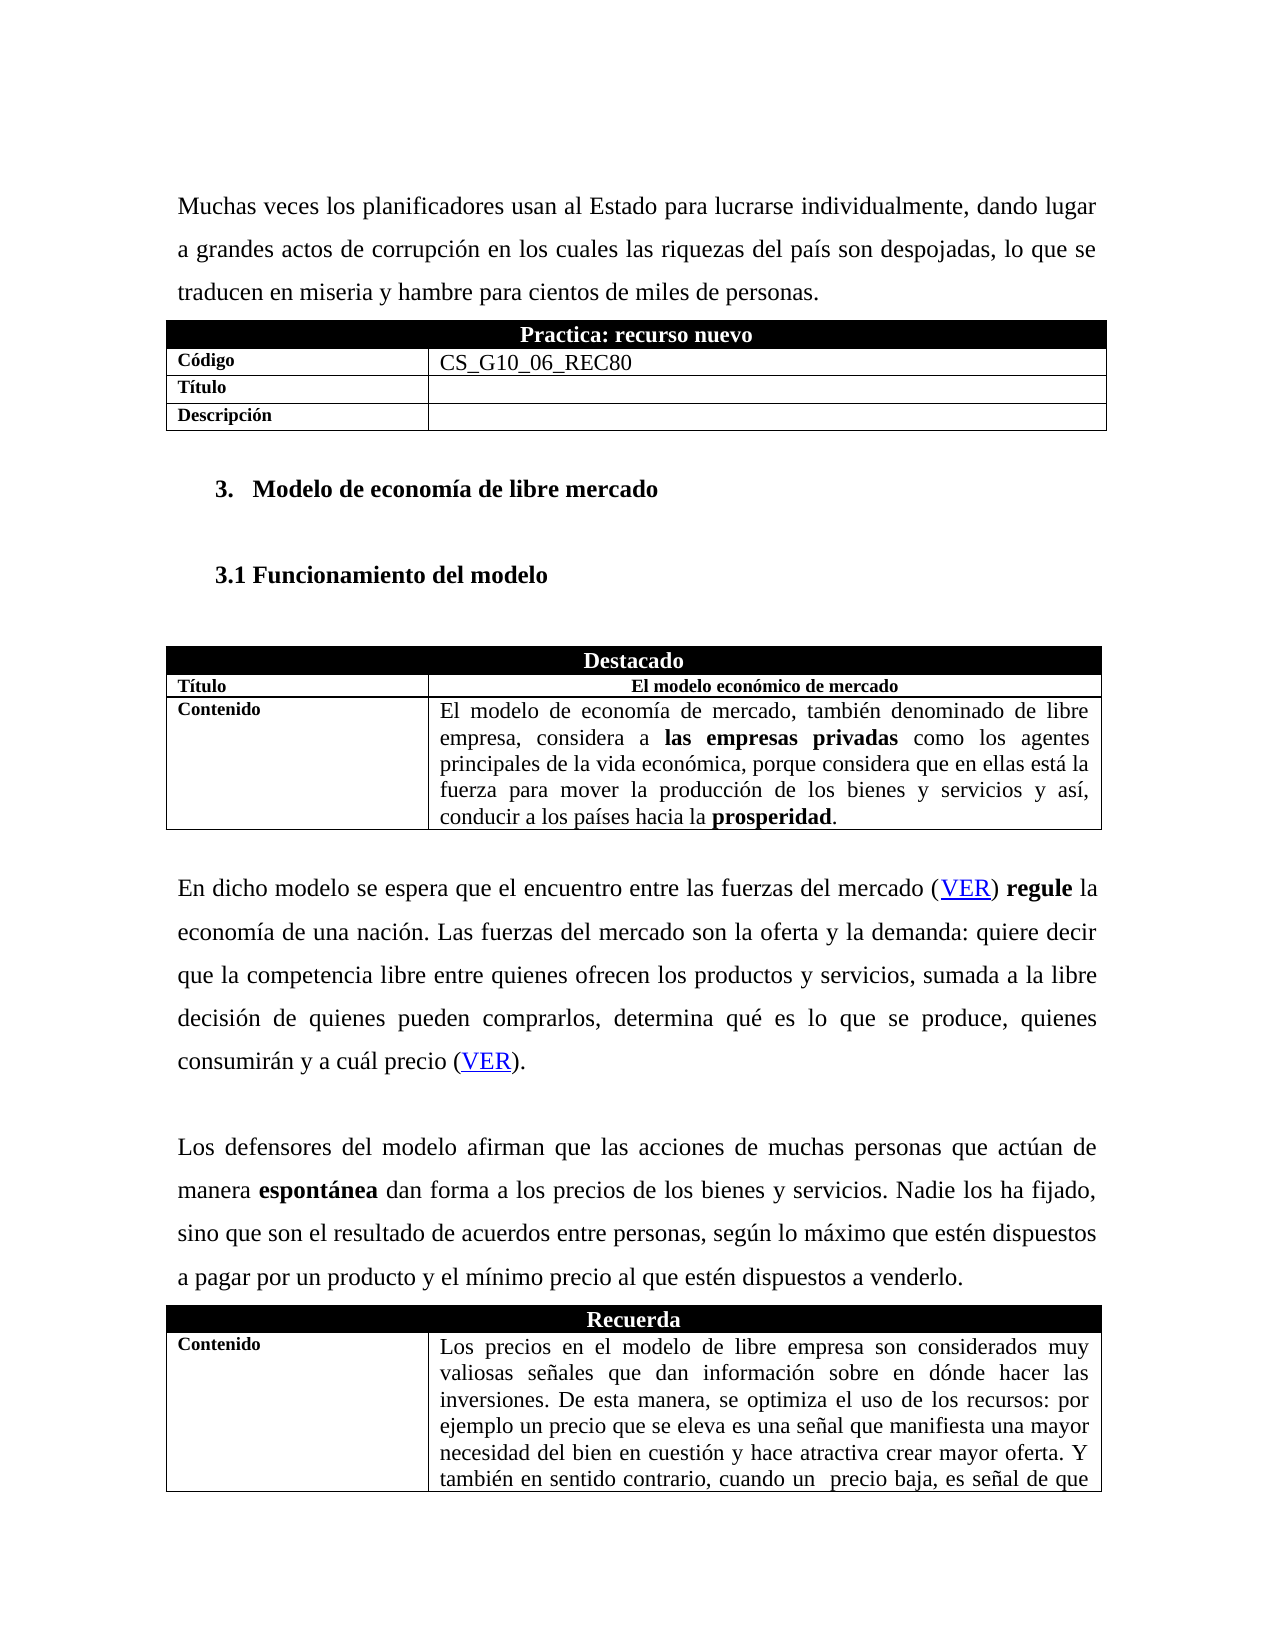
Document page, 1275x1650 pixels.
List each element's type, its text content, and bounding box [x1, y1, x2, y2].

table_cell [429, 376, 1106, 402]
table_cell Contenido [167, 1333, 428, 1491]
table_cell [429, 1333, 1101, 1491]
text En dicho modelo se espera que el encuentro entre las fuerzas del mercado (VER) regule la economía de una nación. Las fuerzas del mercado son la oferta y la demanda: quiere decir que la competencia libre entre quienes ofrecen los productos y servicios, sumada a la libre decisión de quienes pueden comprarlos, determina qué es lo que se produce, quienes consumirán y a cuál precio (VER). [177, 873, 1098, 1075]
table_header Practica: recurso nuevo [167, 321, 1106, 348]
table_cell CS_G10_06_REC80 [429, 349, 1106, 375]
table_header Recuerda [167, 1306, 1101, 1332]
table_cell Código [167, 349, 428, 375]
table_cell Contenido [167, 698, 428, 829]
text Muchas veces los planificadores usan al Estado para lucrarse individualmente, dando lugar a grandes actos de corrupción en los cuales las riquezas del país son despojadas, lo que se traducen en miseria y hambre para cientos de miles de personas. [177, 191, 1098, 306]
list Funcionamiento del modelo [215, 560, 1098, 589]
text Los defensores del modelo afirman que las acciones de muchas personas que actúan de manera espontánea dan forma a los precios de los bienes y servicios. Nadie los ha fijado, sino que son el resultado de acuerdos entre personas, según lo máximo que estén dispuestos a pagar por un producto y el mínimo precio al que estén dispuestos a venderlo. [177, 1132, 1098, 1290]
table_cell El modelo de economía de mercado, también denominado de libre empresa, considera a las empresas privadas como los agentes principales de la vida económica, porque considera que en ellas está la fuerza para mover la producción de los bienes y servicios y así, conducir a los países hacia la prosperidad. [429, 698, 1101, 829]
table_cell Título [167, 376, 428, 402]
table_header Destacado [167, 648, 1101, 674]
table_cell Descripción [167, 404, 428, 430]
table_cell [429, 404, 1106, 430]
table_cell El modelo económico de mercado [429, 675, 1101, 696]
table_cell Título [167, 675, 428, 696]
list Modelo de economía de libre mercado [215, 474, 1098, 503]
